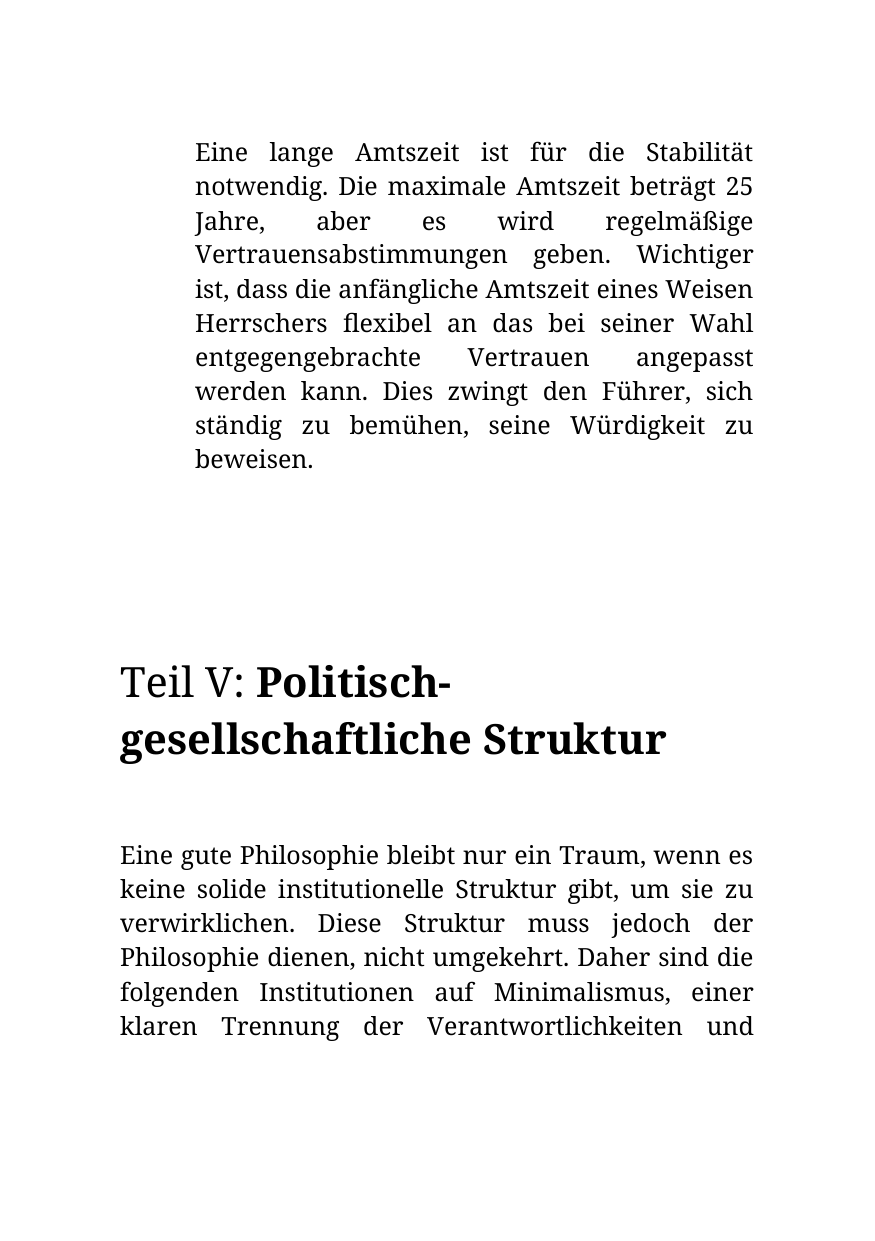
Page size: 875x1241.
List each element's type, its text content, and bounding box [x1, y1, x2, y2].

subtitle Teil V: Politisch-gesellschaftliche Struktur [120, 653, 754, 766]
text Eine lange Amtszeit ist für die Stabilität notwendig. Die maximale Amtszeit beträgt 25 Jahre, aber es wird regelmäßige Vertrauensabstimmungen geben. Wichtiger ist, dass die anfängliche Amtszeit eines Weisen Herrschers flexibel an das bei seiner Wahl entgegengebrachte Vertrauen angepasst werden kann. Dies zwingt den Führer, sich ständig zu bemühen, seine Würdigkeit zu beweisen. [195, 135, 754, 476]
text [120, 838, 754, 1042]
